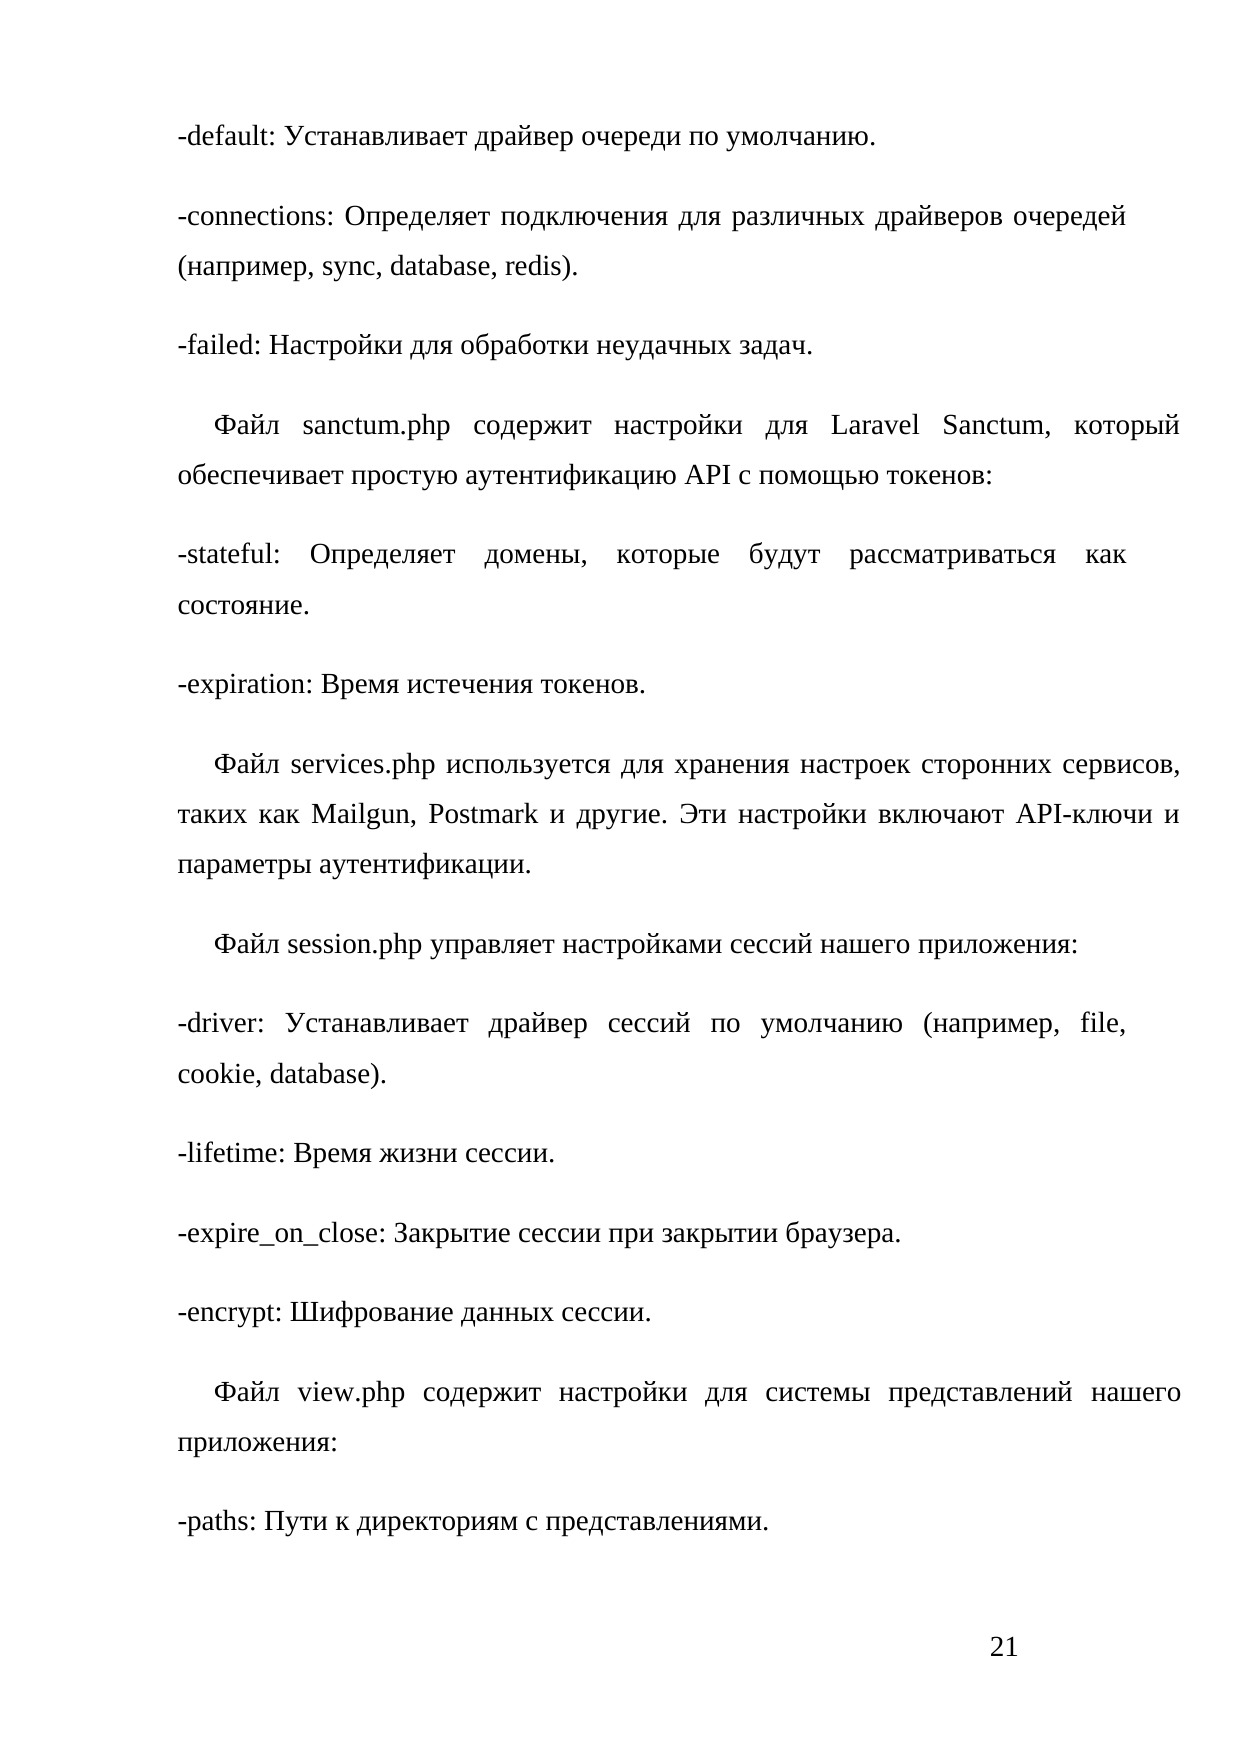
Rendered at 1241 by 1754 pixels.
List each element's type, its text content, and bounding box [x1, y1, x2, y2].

list -lifetime: Время жизни сессии. [177, 1135, 1127, 1169]
list -stateful: Определяет домены, которые будут рассматриваться как состояние. [177, 537, 1127, 621]
text Файл view.php содержит настройки для системы представлений нашего приложения: [177, 1374, 1181, 1458]
text Файл services.php используется для хранения настроек сторонних сервисов, таких как Mailgun, Postmark и другие. Эти настройки включают API-ключи и параметры аутентификации. [177, 746, 1181, 880]
list -encrypt: Шифрование данных сессии. [177, 1294, 1127, 1328]
list -connections: Определяет подключения для различных драйверов очередей (например, sync, database, redis). [177, 198, 1127, 281]
list -default: Устанавливает драйвер очереди по умолчанию. [177, 118, 1127, 152]
list -рaths: Пути к директориям с представлениями. [177, 1503, 1127, 1537]
list -driver: Устанавливает драйвер сессий по умолчанию (например, file, cookie, database). [177, 1006, 1127, 1089]
text Файл session.php управляет настройками сессий нашего приложения: [177, 926, 1181, 959]
list -expire_on_close: Закрытие сессии при закрытии браузера. [177, 1215, 1127, 1248]
list -expiration: Время истечения токенов. [177, 666, 1127, 700]
text Файл sanctum.php содержит настройки для Laravel Sanctum, который обеспечивает простую аутентификацию API с помощью токенов: [177, 407, 1181, 491]
list -failed: Настройки для обработки неудачных задач. [177, 327, 1127, 361]
